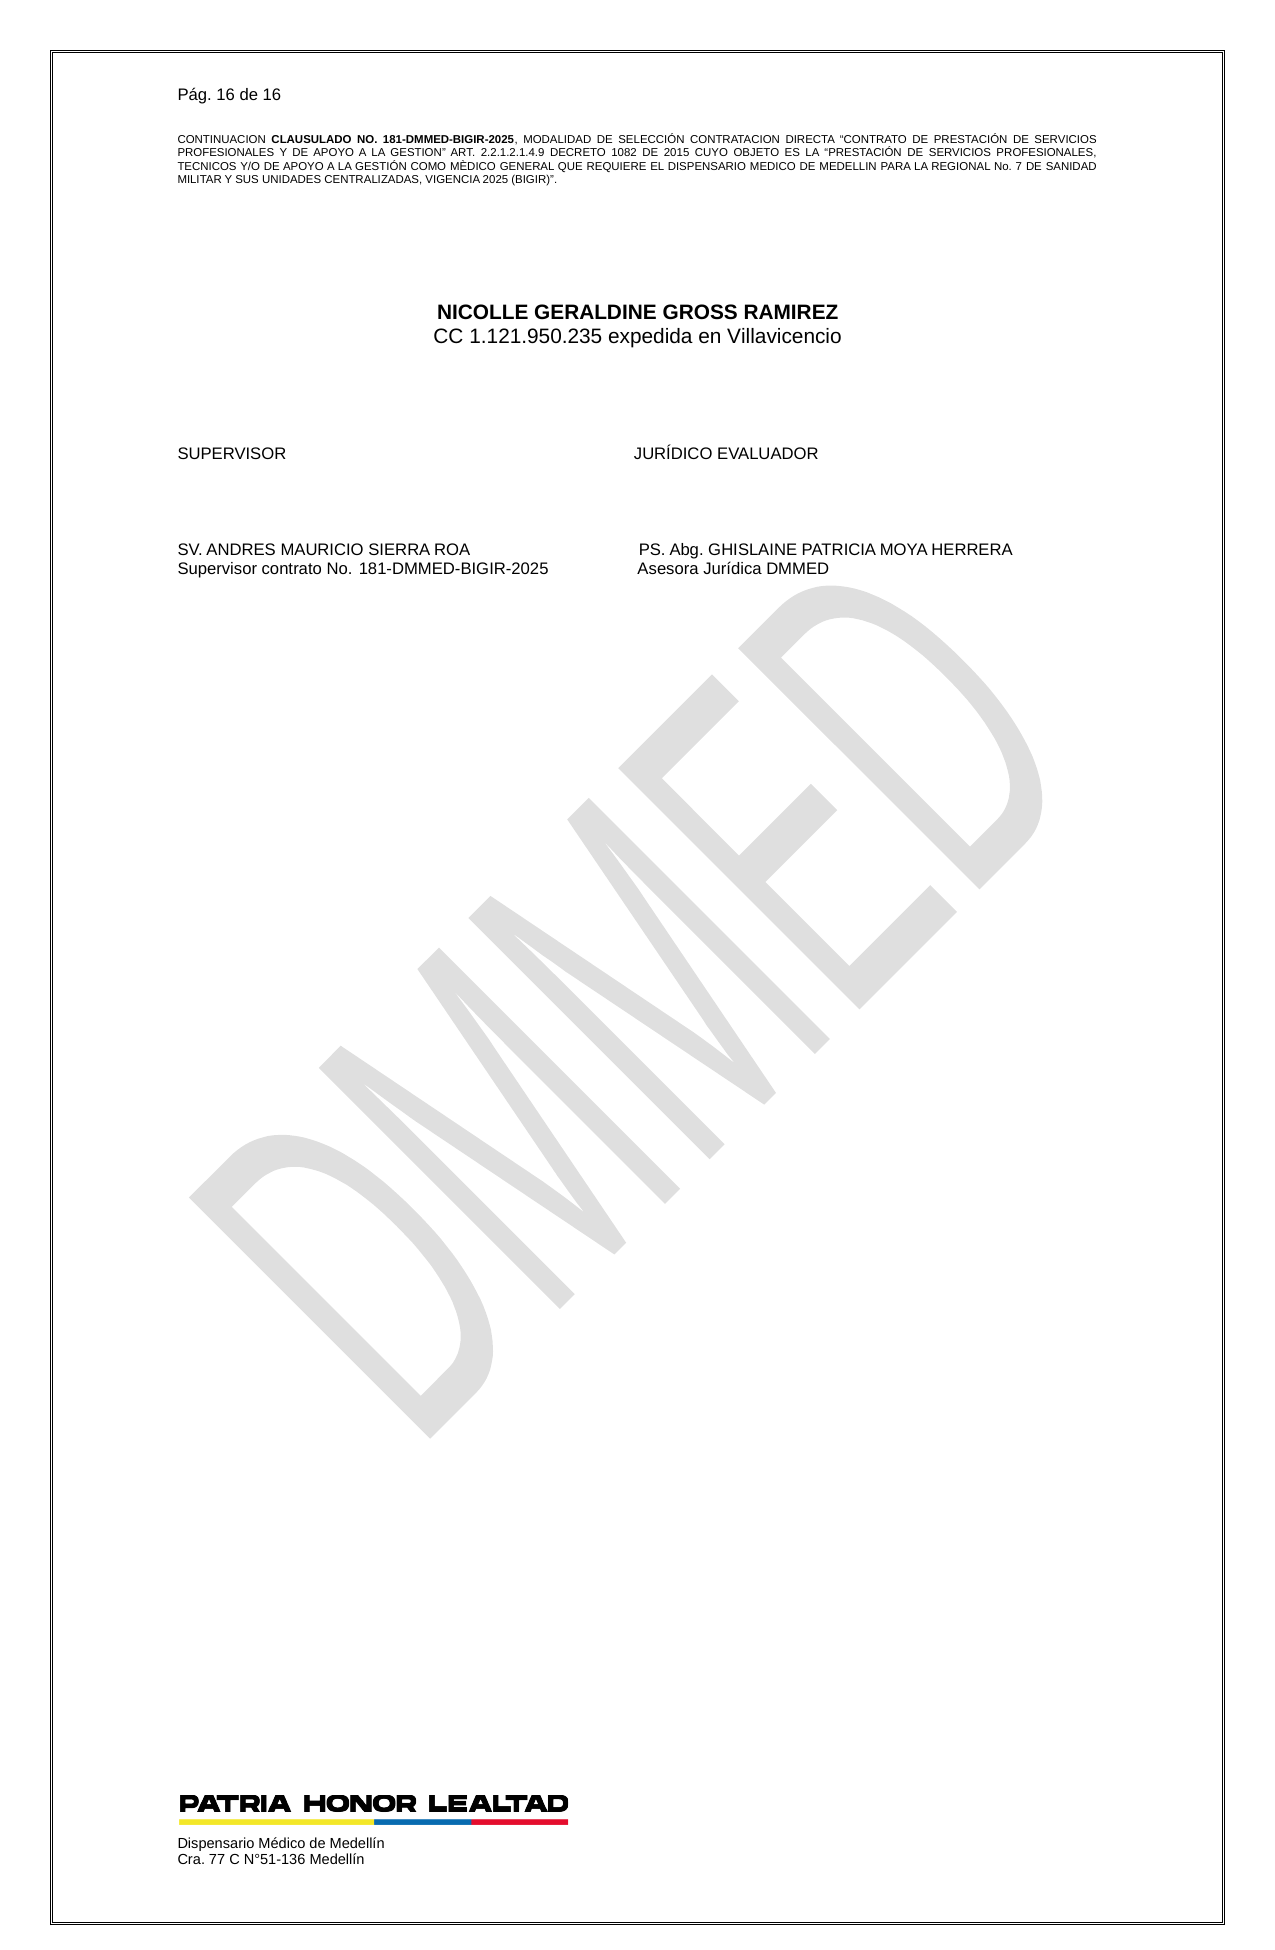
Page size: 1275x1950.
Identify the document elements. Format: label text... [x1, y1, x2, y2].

text Supervisor contrato No. 181-DMMED-BIGIR-2025 Asesora Jurídica DMMED [177, 559, 1098, 578]
picture [179, 1795, 569, 1825]
text NICOLLE GERALDINE GROSS RAMIREZ [177, 300, 1098, 324]
text SUPERVISOR JURÍDICO EVALUADOR [177, 444, 1098, 463]
text SV. ANDRES MAURICIO SIERRA ROA PS. Abg. GHISLAINE PATRICIA MOYA HERRERA [177, 539, 1098, 559]
text CC 1.121.950.235 expedida en Villavicencio [177, 324, 1098, 348]
